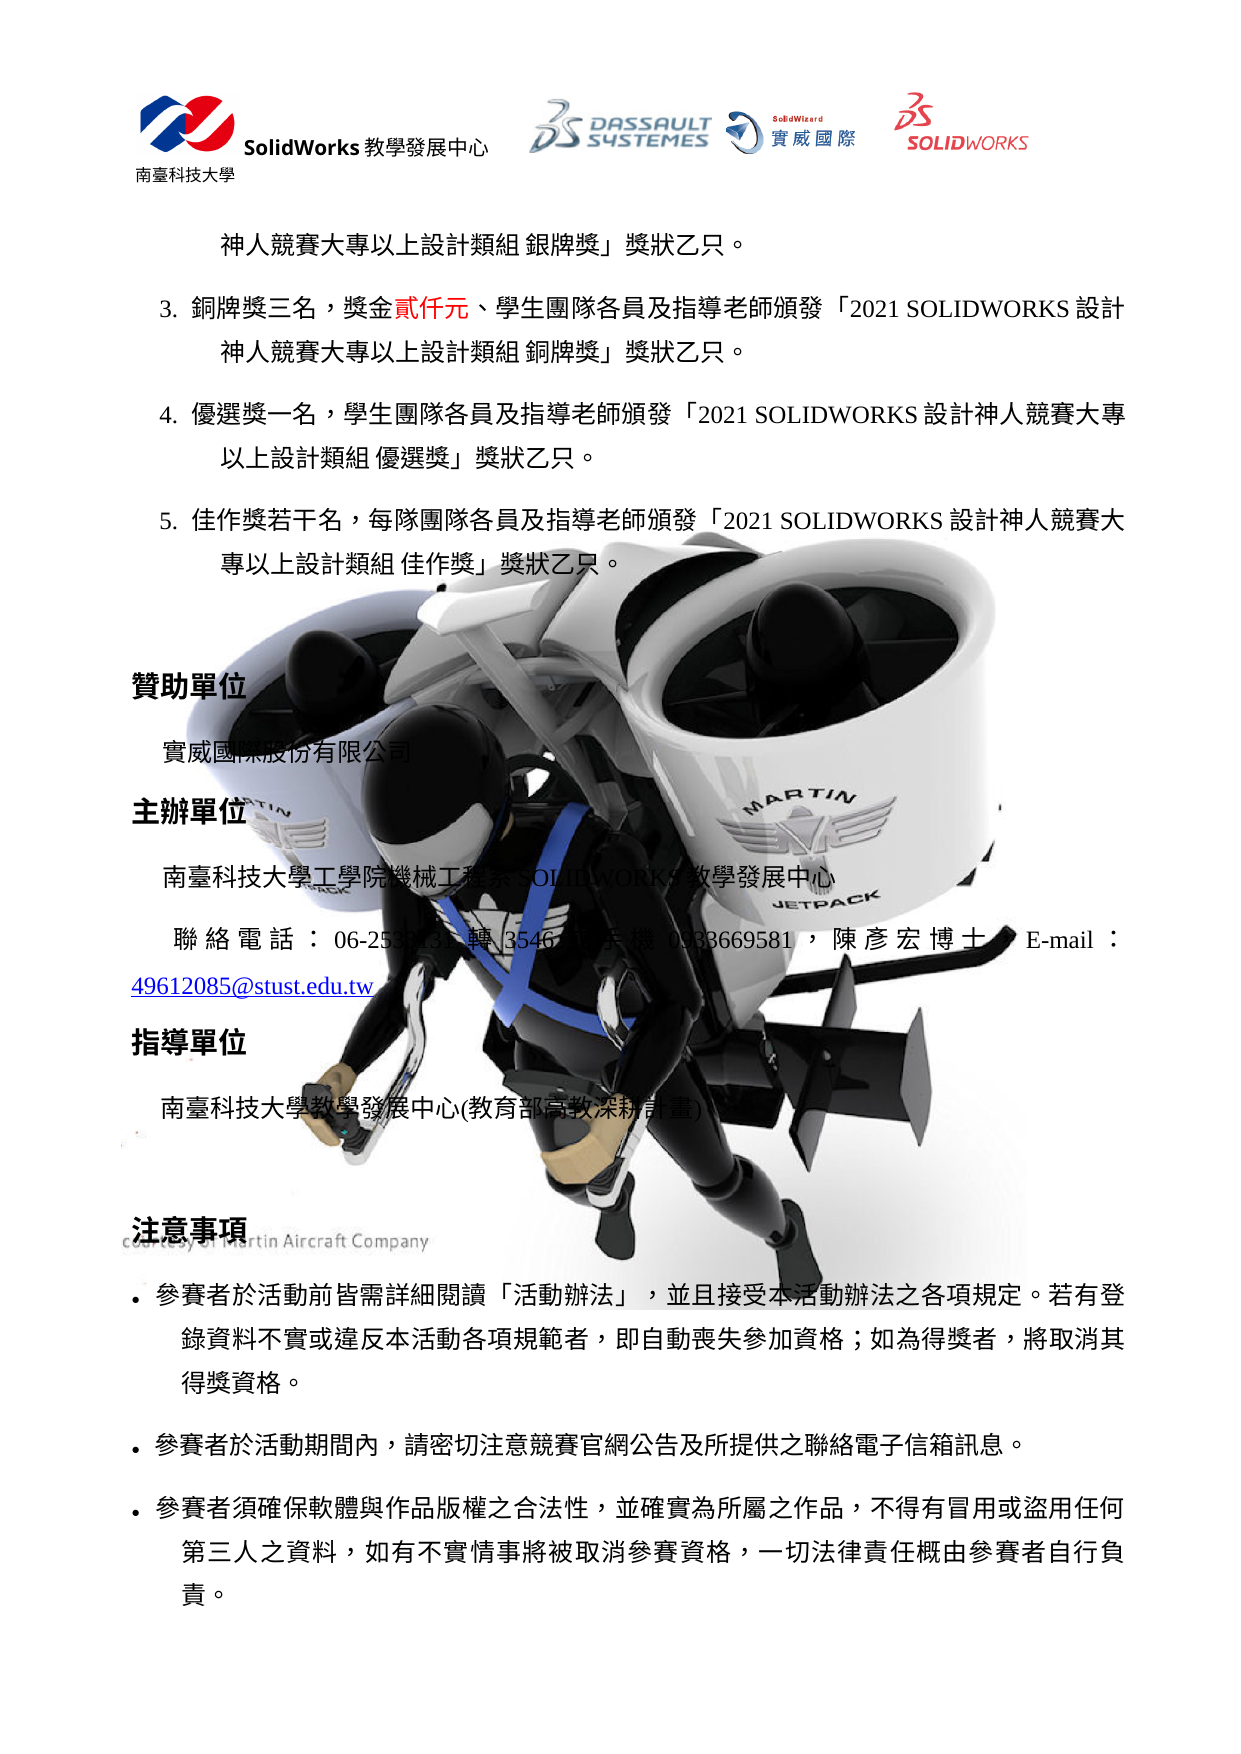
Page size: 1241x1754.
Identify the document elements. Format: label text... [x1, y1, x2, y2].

picture [121, 526, 131, 1310]
picture [723, 88, 1030, 156]
picture [528, 95, 713, 156]
picture [135, 91, 239, 156]
